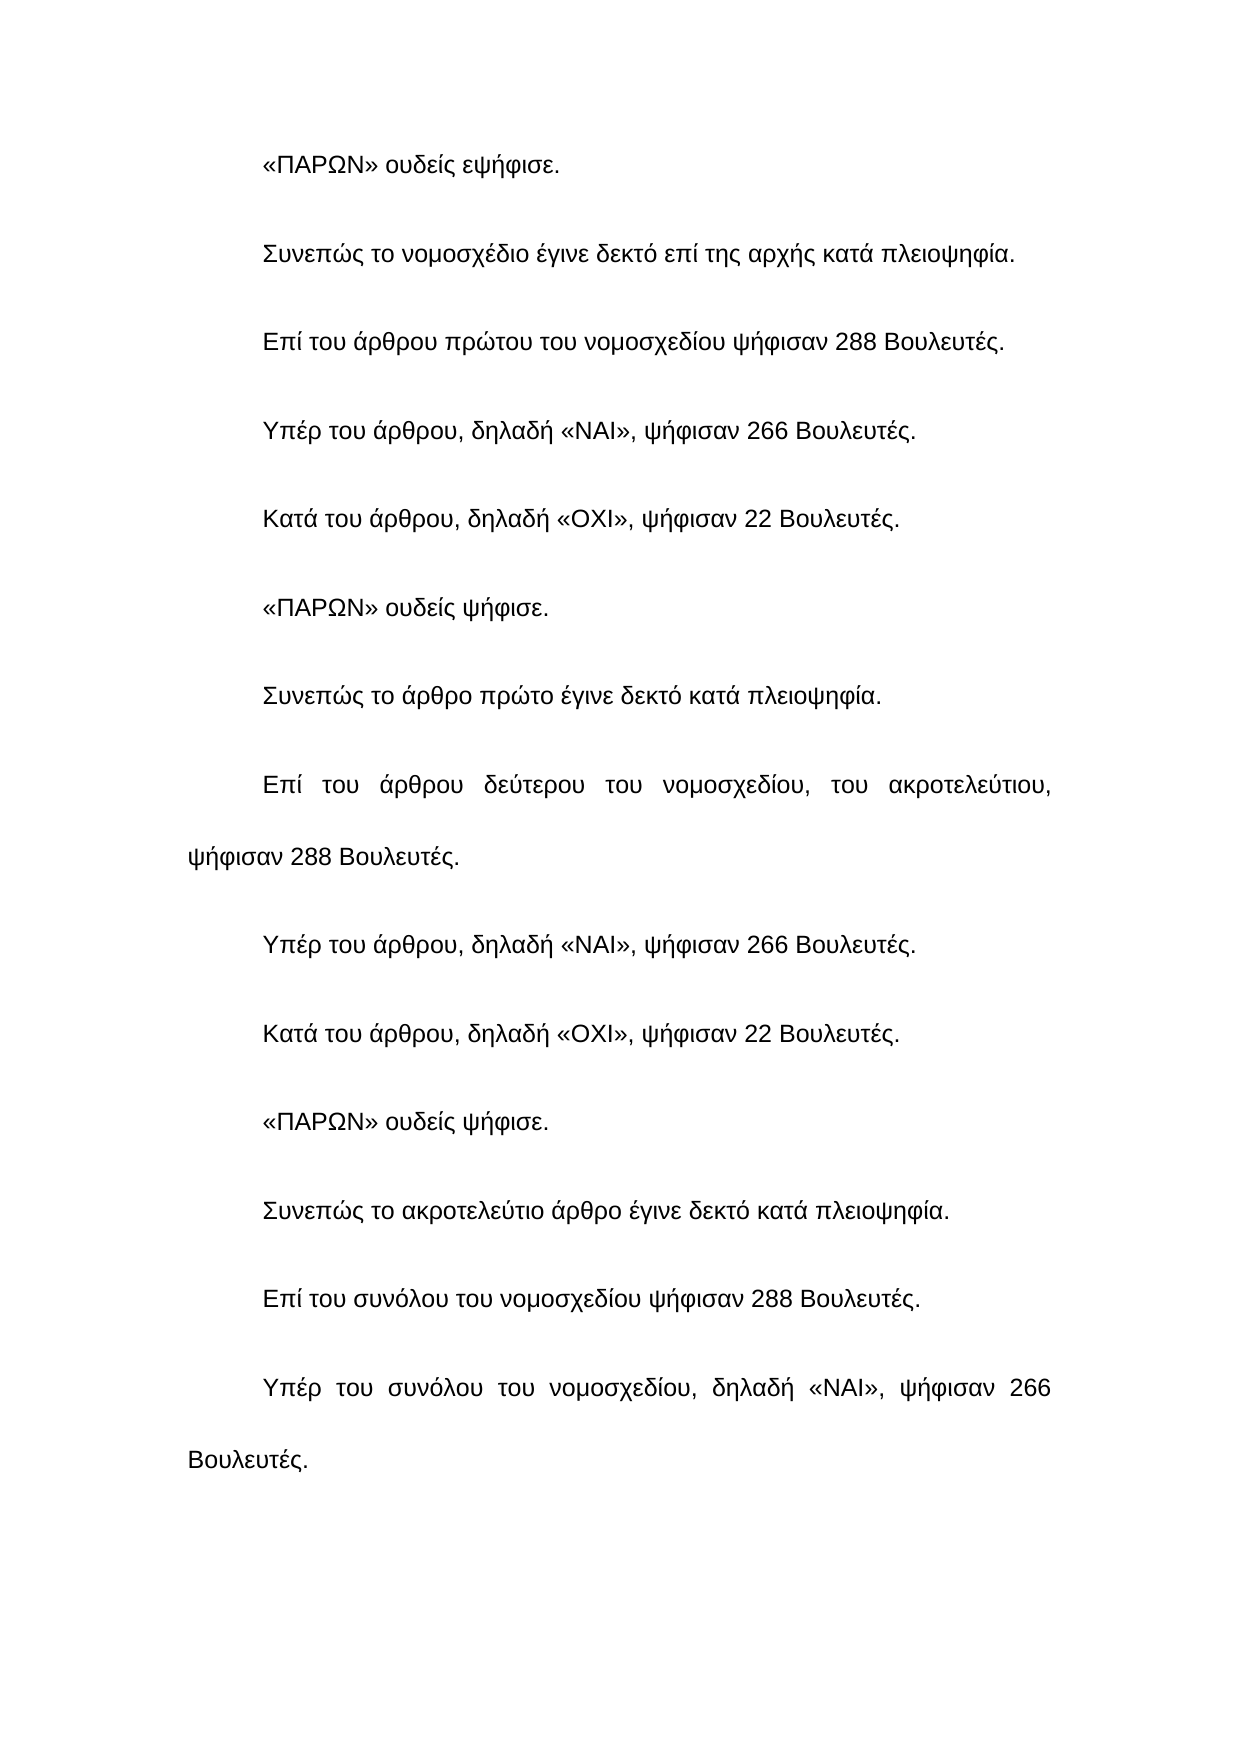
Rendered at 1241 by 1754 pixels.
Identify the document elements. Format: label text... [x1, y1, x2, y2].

text «ΠΑΡΩΝ» ουδείς ψήφισε. [187, 1107, 1053, 1136]
text Κατά του άρθρου, δηλαδή «ΟΧΙ», ψήφισαν 22 Βουλευτές. [187, 504, 1053, 533]
text Υπέρ του άρθρου, δηλαδή «ΝΑΙ», ψήφισαν 266 Βουλευτές. [187, 930, 1053, 959]
text Επί του συνόλου του νομοσχεδίου ψήφισαν 288 Βουλευτές. [187, 1284, 1053, 1313]
text Υπέρ του άρθρου, δηλαδή «ΝΑΙ», ψήφισαν 266 Βουλευτές. [187, 416, 1053, 444]
text «ΠΑΡΩΝ» ουδείς εψήφισε. [187, 150, 1053, 179]
text Κατά του άρθρου, δηλαδή «ΟΧΙ», ψήφισαν 22 Βουλευτές. [187, 1019, 1053, 1047]
text Συνεπώς το νομοσχέδιο έγινε δεκτό επί της αρχής κατά πλειοψηφία. [187, 238, 1053, 267]
text Υπέρ του συνόλου του νομοσχεδίου, δηλαδή «ΝΑΙ», ψήφισαν 266 Βουλευτές. [187, 1373, 1053, 1473]
text Συνεπώς το ακροτελεύτιο άρθρο έγινε δεκτό κατά πλειοψηφία. [187, 1196, 1053, 1224]
text «ΠΑΡΩΝ» ουδείς ψήφισε. [187, 593, 1053, 621]
text Συνεπώς το άρθρο πρώτο έγινε δεκτό κατά πλειοψηφία. [187, 681, 1053, 710]
text Επί του άρθρου δεύτερου του νομοσχεδίου, του ακροτελεύτιου, ψήφισαν 288 Βουλευτές. [187, 770, 1053, 870]
text Επί του άρθρου πρώτου του νομοσχεδίου ψήφισαν 288 Βουλευτές. [187, 327, 1053, 356]
